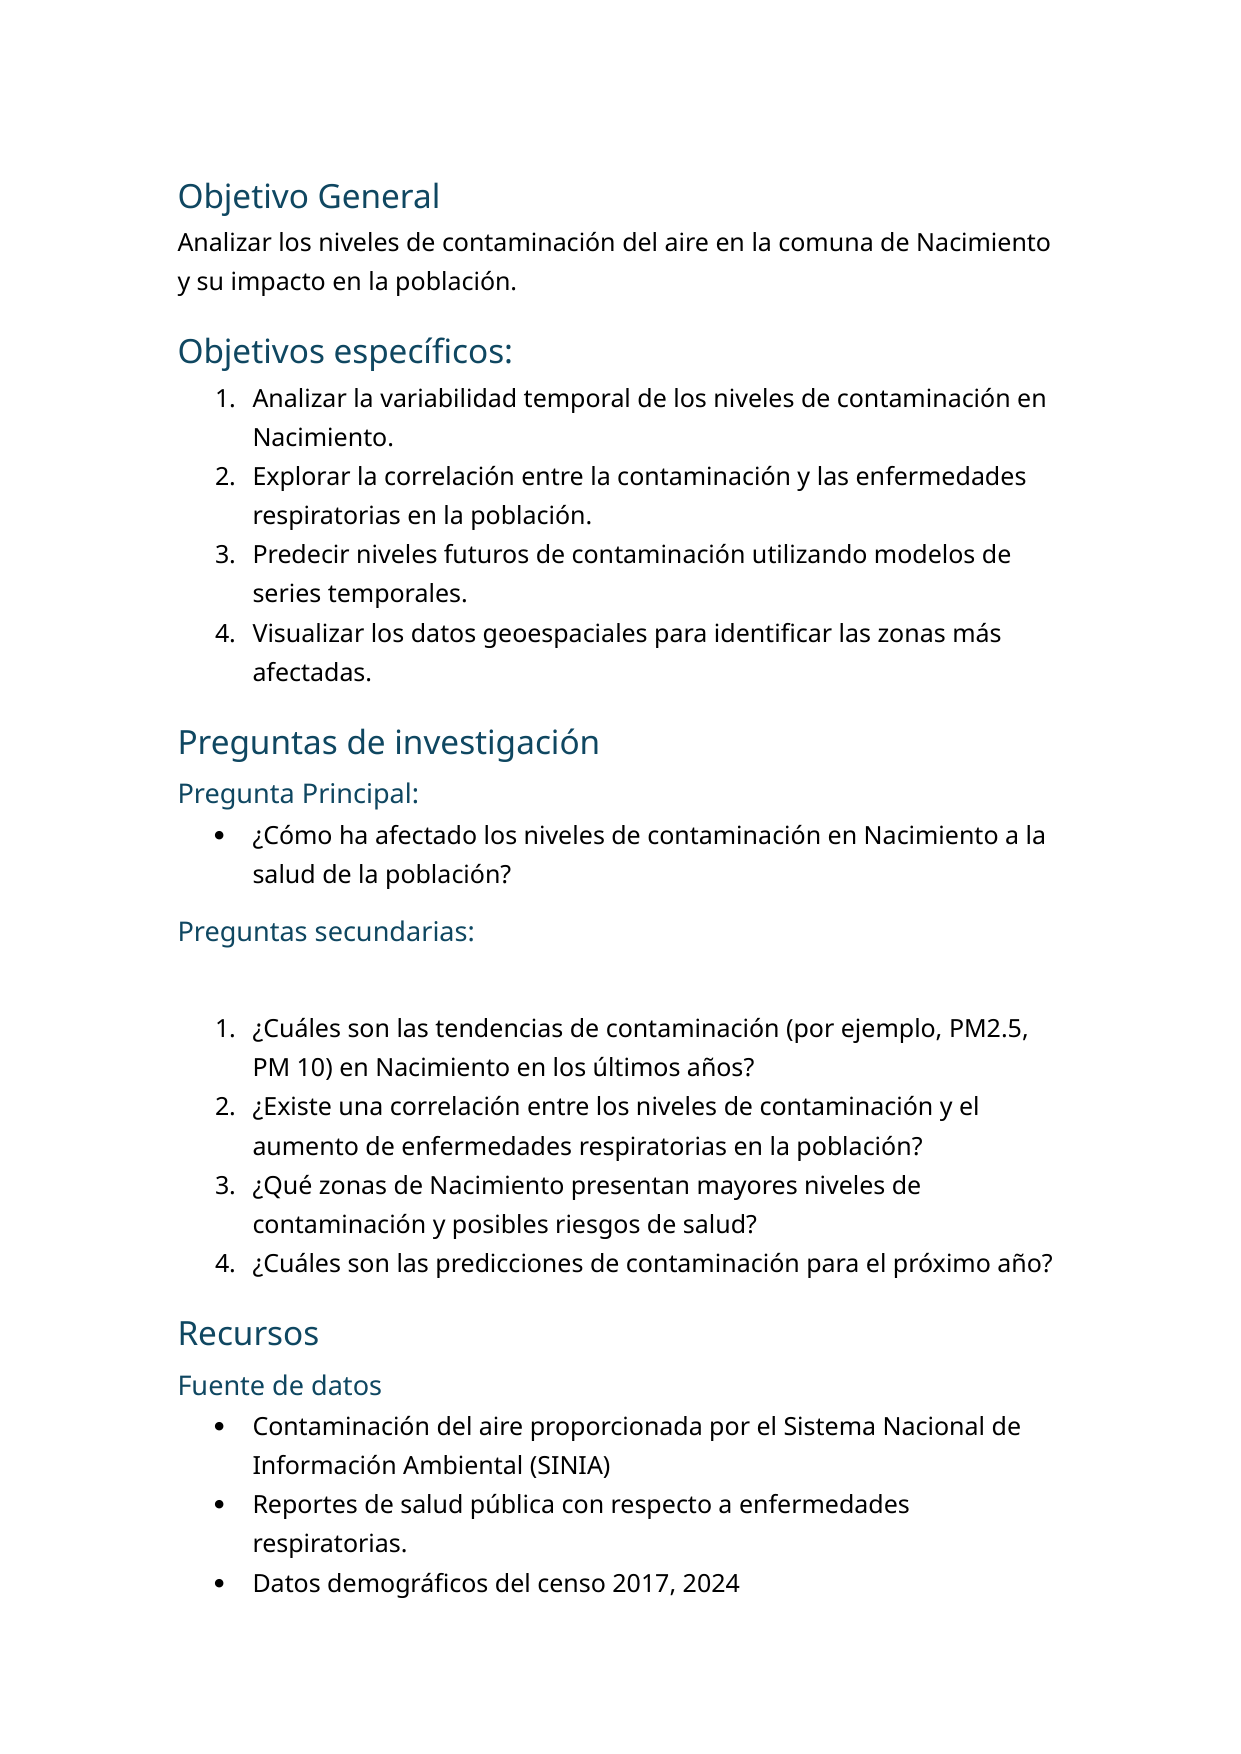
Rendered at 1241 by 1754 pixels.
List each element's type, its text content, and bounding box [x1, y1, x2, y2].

subtitle Recursos [177, 1310, 1063, 1355]
list Predecir niveles futuros de contaminación utilizando modelos de series temporales. [215, 537, 1063, 610]
list ¿Existe una correlación entre los niveles de contaminación y el aumento de enfermedades respiratorias en la población? [215, 1089, 1063, 1162]
list Analizar la variabilidad temporal de los niveles de contaminación en Nacimiento. [215, 380, 1063, 453]
list Contaminación del aire proporcionada por el Sistema Nacional de Información Ambiental (SINIA) [215, 1408, 1063, 1482]
subtitle Pregunta Principal: [177, 775, 1063, 812]
list Reportes de salud pública con respecto a enfermedades respiratorias. [215, 1487, 1063, 1560]
subtitle Fuente de datos [177, 1366, 1063, 1403]
subtitle Objetivos específicos: [177, 328, 1063, 373]
list Explorar la correlación entre la contaminación y las enfermedades respiratorias en la población. [215, 459, 1063, 532]
list ¿Cómo ha afectado los niveles de contaminación en Nacimiento a la salud de la población? [215, 817, 1063, 891]
text Analizar los niveles de contaminación del aire en la comuna de Nacimiento y su impacto en la población. [177, 225, 1063, 298]
subtitle Preguntas secundarias: [177, 912, 1063, 949]
list ¿Cuáles son las tendencias de contaminación (por ejemplo, PM2.5, PM 10) en Nacimiento en los últimos años? [215, 1011, 1063, 1084]
list ¿Cuáles son las predicciones de contaminación para el próximo año? [215, 1246, 1063, 1280]
subtitle Preguntas de investigación [177, 719, 1063, 764]
list Visualizar los datos geoespaciales para identificar las zonas más afectadas. [215, 615, 1063, 688]
list Datos demográficos del censo 2017, 2024 [215, 1565, 1063, 1599]
list ¿Qué zonas de Nacimiento presentan mayores niveles de contaminación y posibles riesgos de salud? [215, 1167, 1063, 1241]
subtitle Objetivo General [177, 173, 1063, 218]
